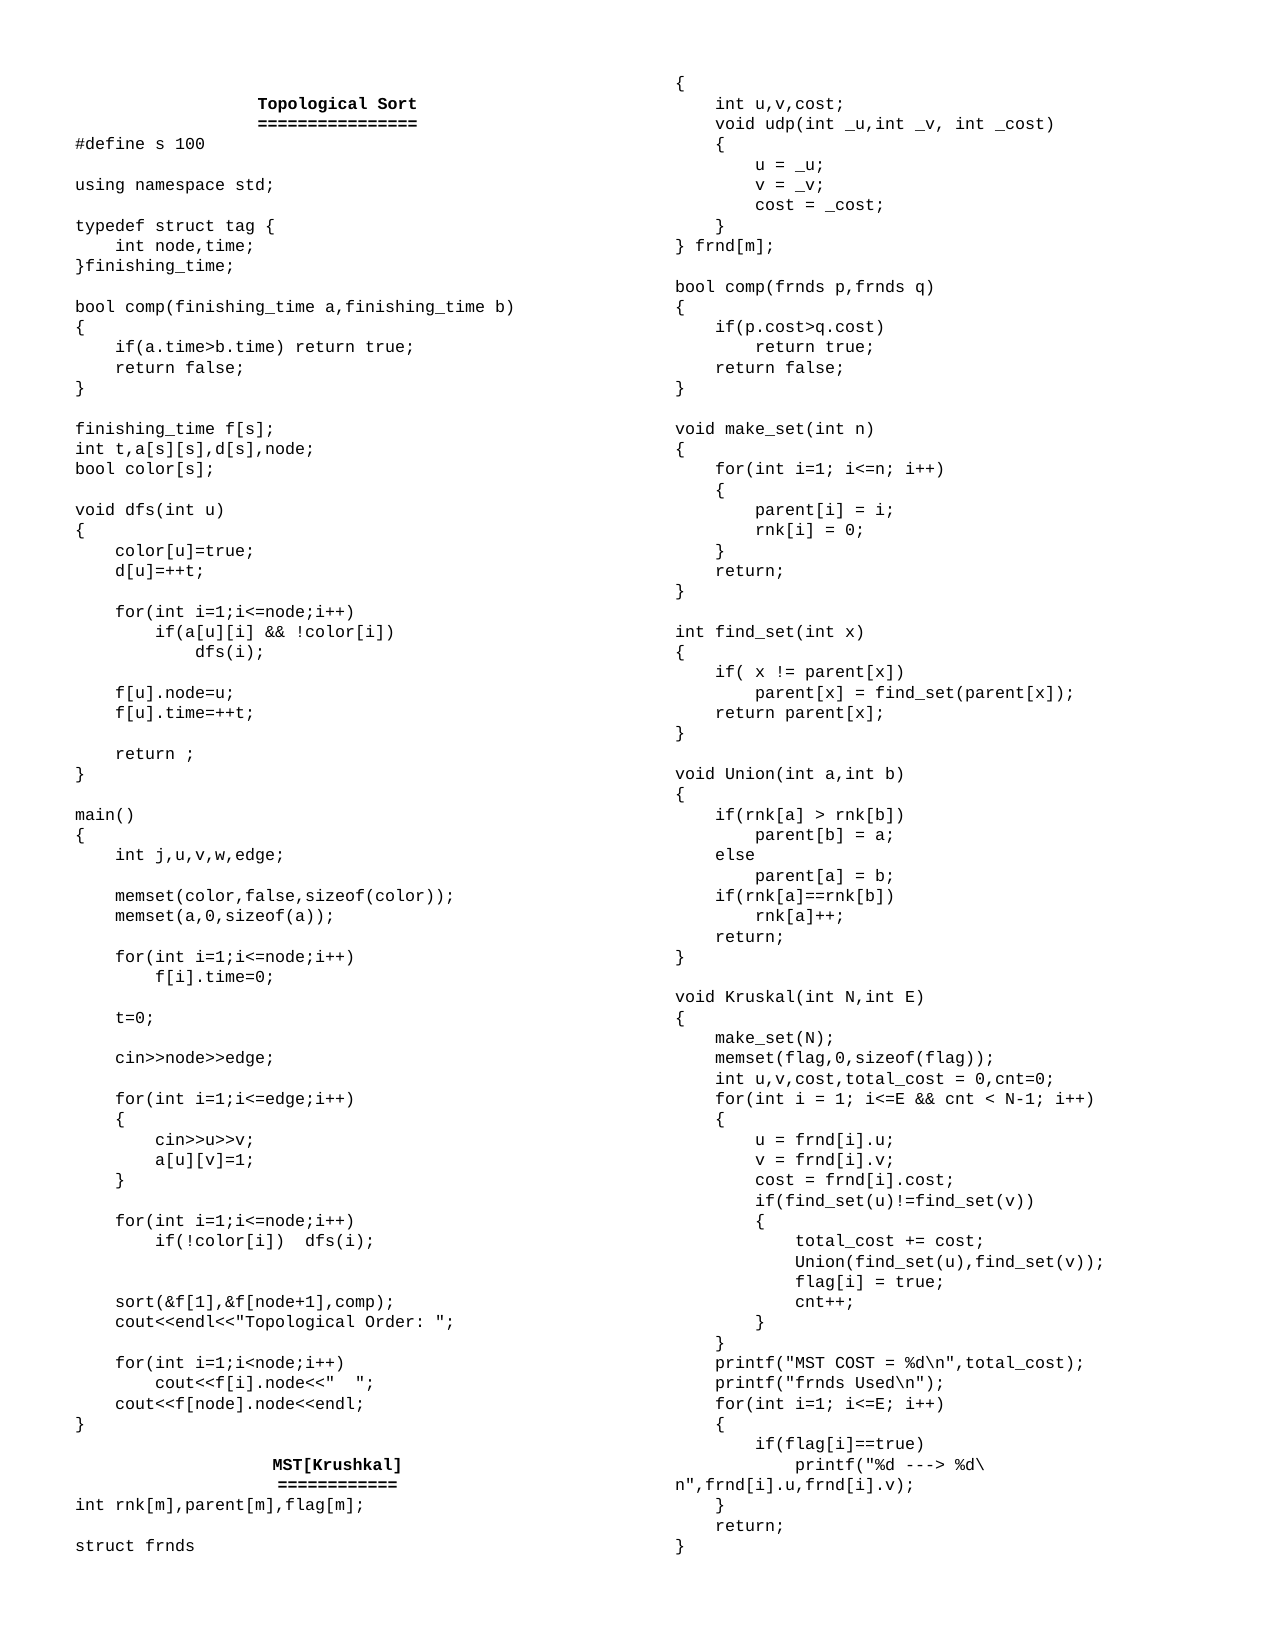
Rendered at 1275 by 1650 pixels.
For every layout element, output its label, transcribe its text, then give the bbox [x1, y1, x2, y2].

text cout<<endl<<"Topological Order: "; [75, 1314, 600, 1333]
text { [675, 1009, 1200, 1028]
text parent[i] = i; [675, 502, 1200, 520]
text u = _u; [675, 156, 1200, 175]
text v = frnd[i].v; [675, 1152, 1200, 1170]
text cnt++; [675, 1294, 1200, 1313]
text int node,time; [75, 237, 600, 256]
text Union(find_set(u),find_set(v)); [675, 1253, 1200, 1272]
text memset(color,false,sizeof(color)); [75, 887, 600, 906]
text } [675, 948, 1200, 967]
text } [675, 1537, 1200, 1556]
text for(int i=1;i<=node;i++) [75, 1212, 600, 1231]
text return; [675, 562, 1200, 581]
text if(a[u][i] && !color[i]) [75, 623, 600, 642]
text return; [675, 1517, 1200, 1536]
text for(int i = 1; i<=E && cnt < N-1; i++) [675, 1091, 1200, 1109]
text printf("MST COST = %d\n",total_cost); [675, 1355, 1200, 1373]
text { [675, 786, 1200, 805]
text #define s 100 [75, 136, 600, 155]
text rnk[i] = 0; [675, 522, 1200, 541]
text flag[i] = true; [675, 1273, 1200, 1292]
text parent[x] = find_set(parent[x]); [675, 684, 1200, 703]
text { [75, 1111, 600, 1130]
text { [675, 75, 1200, 94]
text parent[a] = b; [675, 867, 1200, 886]
text return false; [75, 359, 600, 378]
text rnk[a]++; [675, 908, 1200, 927]
text } [675, 380, 1200, 398]
text { [675, 441, 1200, 459]
text { [675, 298, 1200, 317]
text cout<<f[i].node<<" "; [75, 1375, 600, 1394]
text for(int i=1; i<=E; i++) [675, 1395, 1200, 1414]
text total_cost += cost; [675, 1233, 1200, 1252]
text } [675, 1314, 1200, 1333]
text f[u].time=++t; [75, 705, 600, 723]
text printf("frnds Used\n"); [675, 1375, 1200, 1394]
text } [75, 766, 600, 784]
text cout<<f[node].node<<endl; [75, 1395, 600, 1414]
text ================ [75, 116, 600, 134]
text { [675, 481, 1200, 500]
text if(find_set(u)!=find_set(v)) [675, 1192, 1200, 1211]
text { [675, 136, 1200, 155]
text int j,u,v,w,edge; [75, 847, 600, 866]
text } [675, 583, 1200, 602]
text } frnd[m]; [675, 237, 1200, 256]
text if( x != parent[x]) [675, 664, 1200, 683]
text int rnk[m],parent[m],flag[m]; [75, 1497, 600, 1516]
text if(a.time>b.time) return true; [75, 339, 600, 358]
text } [675, 217, 1200, 236]
text v = _v; [675, 177, 1200, 195]
text cost = _cost; [675, 197, 1200, 216]
text f[i].time=0; [75, 969, 600, 988]
text typedef struct tag { [75, 217, 600, 236]
text return; [675, 928, 1200, 947]
text if(rnk[a]==rnk[b]) [675, 887, 1200, 906]
text sort(&f[1],&f[node+1],comp); [75, 1294, 600, 1313]
text { [675, 1212, 1200, 1231]
text if(!color[i]) dfs(i); [75, 1233, 600, 1252]
text { [675, 1111, 1200, 1130]
text for(int i=1;i<=node;i++) [75, 603, 600, 622]
text return parent[x]; [675, 705, 1200, 723]
text ============ [75, 1477, 600, 1495]
text t=0; [75, 1009, 600, 1028]
text make_set(N); [675, 1030, 1200, 1048]
text finishing_time f[s]; [75, 420, 600, 439]
text f[u].node=u; [75, 684, 600, 703]
text { [675, 644, 1200, 663]
text struct frnds [75, 1537, 600, 1556]
text printf("%d ---> %d\n",frnd[i].u,frnd[i].v); [675, 1456, 1200, 1495]
text Topological Sort [75, 95, 600, 114]
text color[u]=true; [75, 542, 600, 561]
text } [75, 1416, 600, 1434]
text int t,a[s][s],d[s],node; [75, 441, 600, 459]
text for(int i=1; i<=n; i++) [675, 461, 1200, 480]
text for(int i=1;i<=edge;i++) [75, 1091, 600, 1109]
text u = frnd[i].u; [675, 1131, 1200, 1150]
text } [675, 1334, 1200, 1353]
text void udp(int _u,int _v, int _cost) [675, 116, 1200, 134]
text int u,v,cost,total_cost = 0,cnt=0; [675, 1070, 1200, 1089]
text } [75, 380, 600, 398]
text } [675, 725, 1200, 744]
text memset(flag,0,sizeof(flag)); [675, 1050, 1200, 1069]
text MST[Krushkal] [75, 1456, 600, 1475]
text bool comp(finishing_time a,finishing_time b) [75, 298, 600, 317]
text return ; [75, 745, 600, 764]
text void make_set(int n) [675, 420, 1200, 439]
text cin>>node>>edge; [75, 1050, 600, 1069]
text bool comp(frnds p,frnds q) [675, 278, 1200, 297]
text } [675, 1497, 1200, 1516]
text using namespace std; [75, 177, 600, 195]
text void Union(int a,int b) [675, 766, 1200, 784]
text main() [75, 806, 600, 825]
text bool color[s]; [75, 461, 600, 480]
text return true; [675, 339, 1200, 358]
text if(p.cost>q.cost) [675, 319, 1200, 338]
text { [75, 827, 600, 845]
text dfs(i); [75, 644, 600, 663]
text { [75, 522, 600, 541]
text { [675, 1416, 1200, 1434]
text int u,v,cost; [675, 95, 1200, 114]
text } [675, 542, 1200, 561]
text a[u][v]=1; [75, 1152, 600, 1170]
text } [75, 1172, 600, 1191]
text void Kruskal(int N,int E) [675, 989, 1200, 1008]
text if(flag[i]==true) [675, 1436, 1200, 1455]
text for(int i=1;i<=node;i++) [75, 948, 600, 967]
text { [75, 319, 600, 338]
text cost = frnd[i].cost; [675, 1172, 1200, 1191]
text memset(a,0,sizeof(a)); [75, 908, 600, 927]
text d[u]=++t; [75, 562, 600, 581]
text else [675, 847, 1200, 866]
text int find_set(int x) [675, 623, 1200, 642]
text parent[b] = a; [675, 827, 1200, 845]
text cin>>u>>v; [75, 1131, 600, 1150]
text return false; [675, 359, 1200, 378]
text }finishing_time; [75, 258, 600, 277]
text if(rnk[a] > rnk[b]) [675, 806, 1200, 825]
text for(int i=1;i<node;i++) [75, 1355, 600, 1373]
text void dfs(int u) [75, 502, 600, 520]
